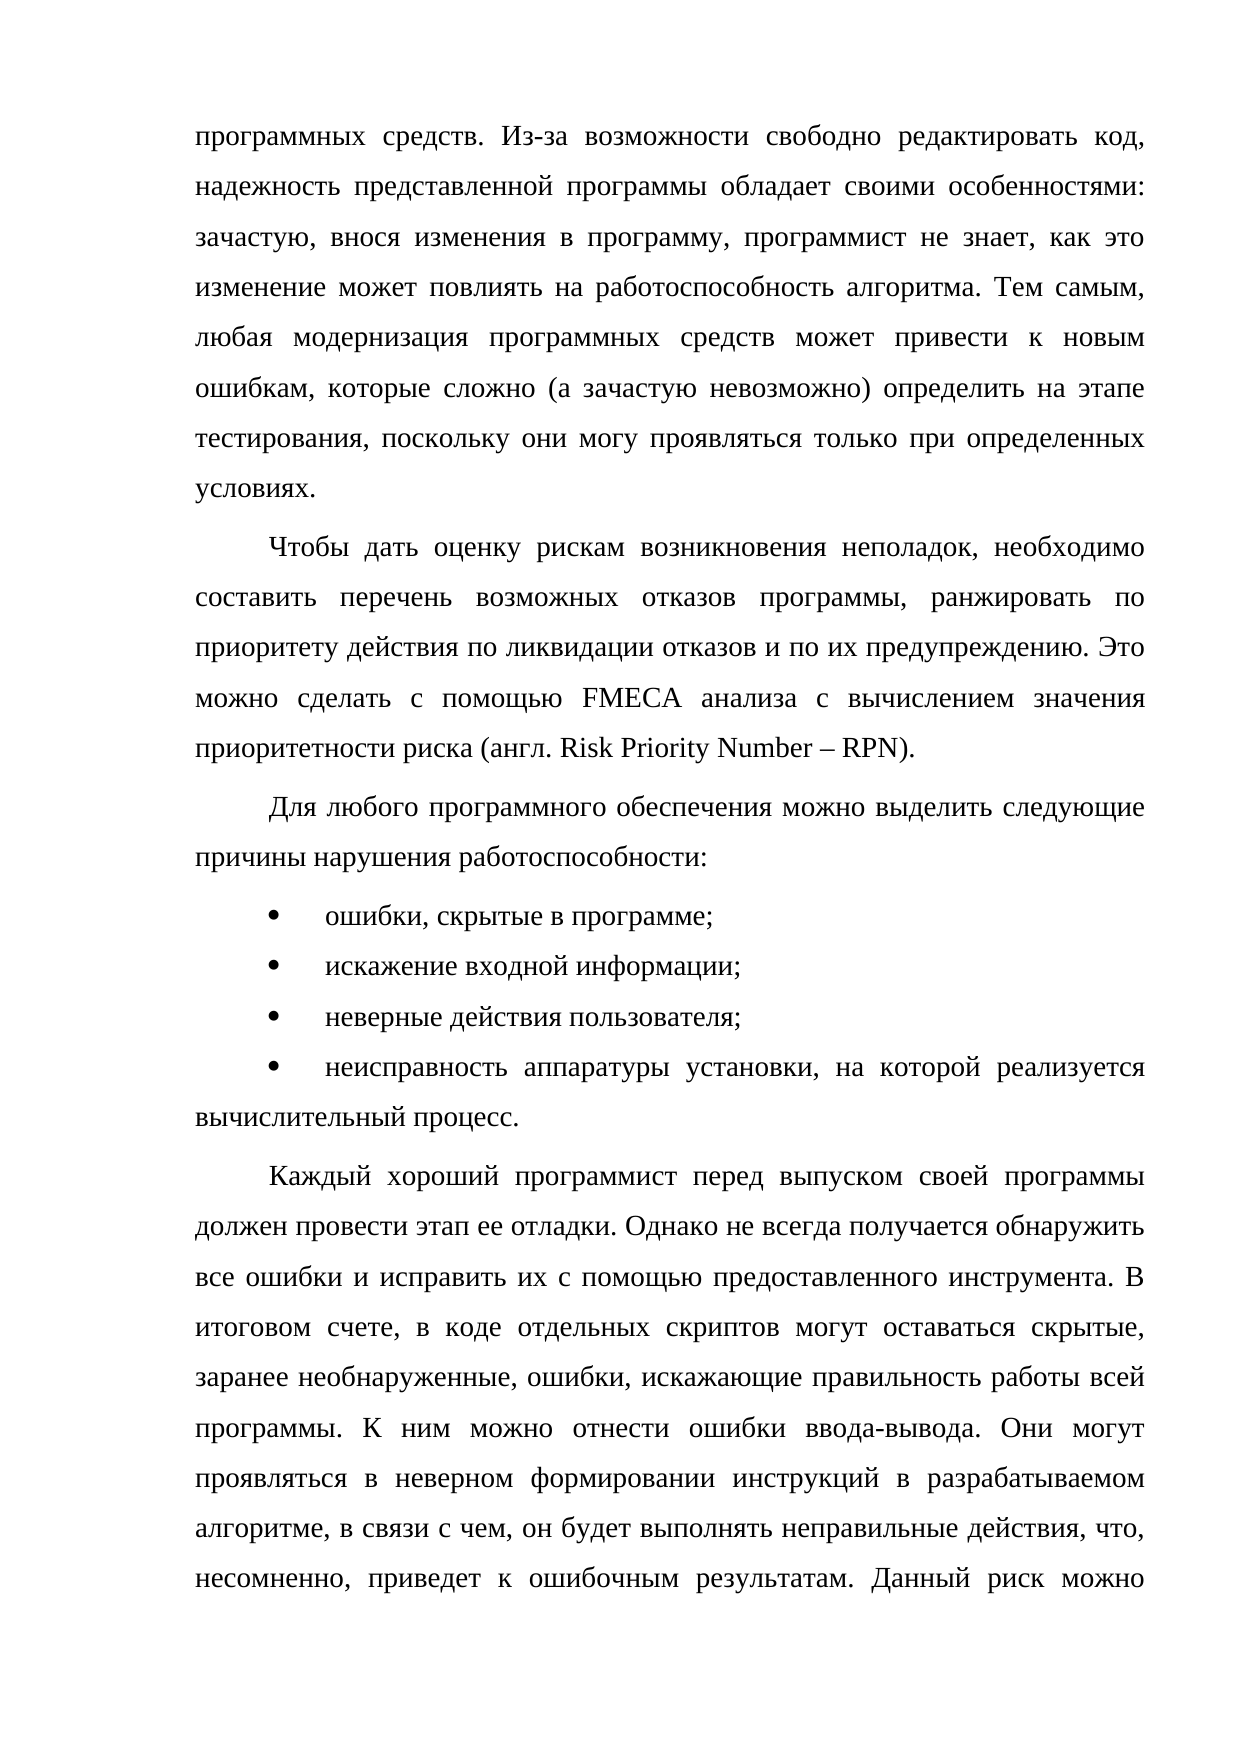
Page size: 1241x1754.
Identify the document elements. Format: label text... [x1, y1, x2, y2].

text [195, 1158, 1146, 1594]
list неисправность аппаратуры установки, на которой реализуется вычислительный процесс. [195, 1049, 1146, 1133]
list неверные действия пользователя; [195, 999, 1146, 1032]
list искажение входной информации; [195, 948, 1146, 982]
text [195, 118, 1146, 504]
text Чтобы дать оценку рискам возникновения неполадок, необходимо составить перечень возможных отказов программы, ранжировать по приоритету действия по ликвидации отказов и по их предупреждению. Это можно сделать с помощью FMECA анализа с вычислением значения приоритетности риска (англ. Risk Priority Number – RPN). [195, 529, 1146, 764]
text Для любого программного обеспечения можно выделить следующие причины нарушения работоспособности: [195, 789, 1146, 873]
list ошибки, скрытые в программе; [195, 898, 1146, 931]
